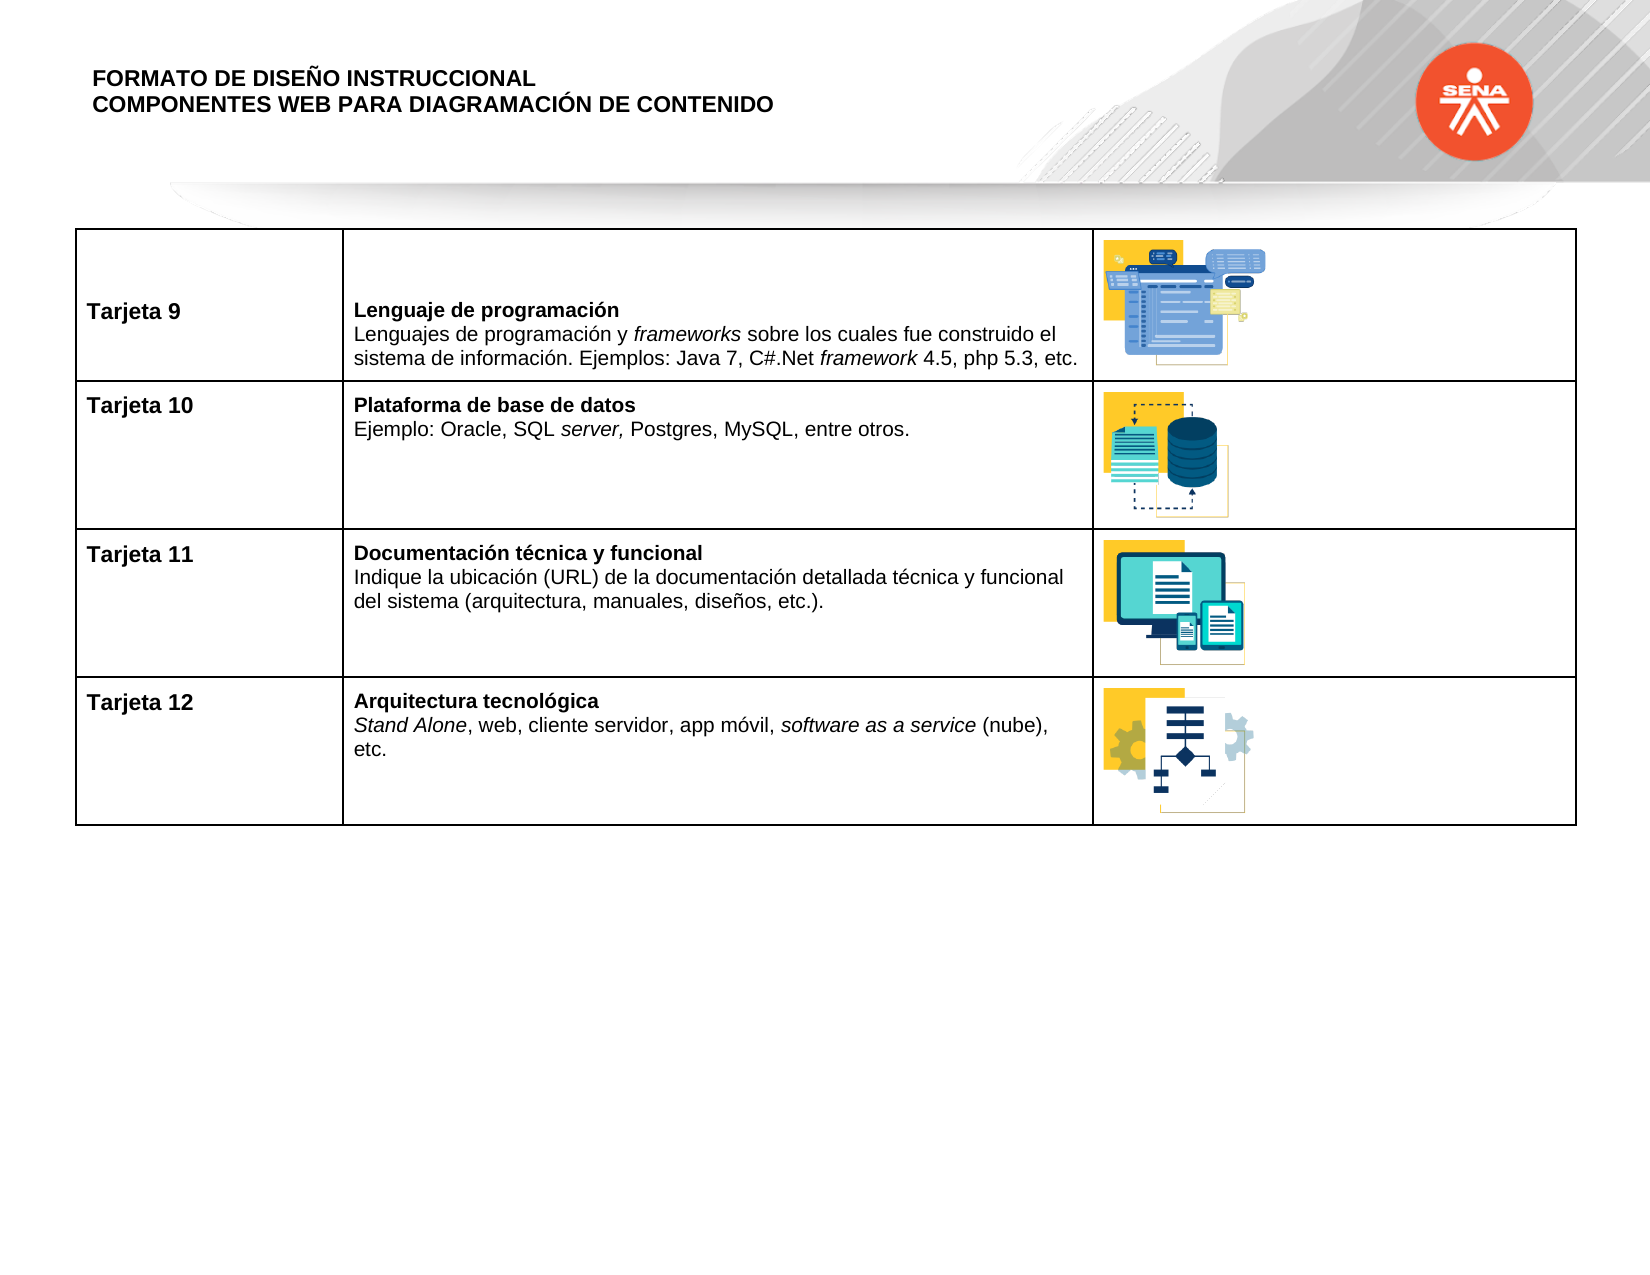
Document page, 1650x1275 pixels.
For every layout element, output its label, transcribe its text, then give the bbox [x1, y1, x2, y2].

table_cell Plataforma de base de datos Ejemplo: Oracle, SQL server, Postgres, MySQL, entre otros. [344, 382, 1092, 528]
table_cell [1094, 230, 1575, 380]
table_cell Tarjeta 10 [77, 382, 342, 528]
table_cell [1094, 678, 1575, 824]
table_cell Documentación técnica y funcional Indique la ubicación (URL) de la documentación detallada técnica y funcional del sistema (arquitectura, manuales, diseños, etc.). [344, 530, 1092, 676]
table_cell [1094, 382, 1575, 528]
table_cell Tarjeta 11 [77, 530, 342, 676]
table_cell Tarjeta 9 [77, 230, 342, 380]
picture [1103, 240, 1266, 366]
table_cell Lenguaje de programación Lenguajes de programación y frameworks sobre los cuales fue construido el sistema de información. Ejemplos: Java 7, C#.Net framework 4.5, php 5.3, etc. [344, 230, 1092, 380]
picture [0, 0, 1650, 229]
picture [1103, 392, 1229, 518]
table_cell Tarjeta 12 [77, 678, 342, 824]
table_cell [1094, 530, 1575, 676]
table_cell Arquitectura tecnológica Stand Alone, web, cliente servidor, app móvil, software as a service (nube), etc. [344, 678, 1092, 824]
picture [1103, 688, 1254, 814]
picture [1103, 540, 1246, 666]
